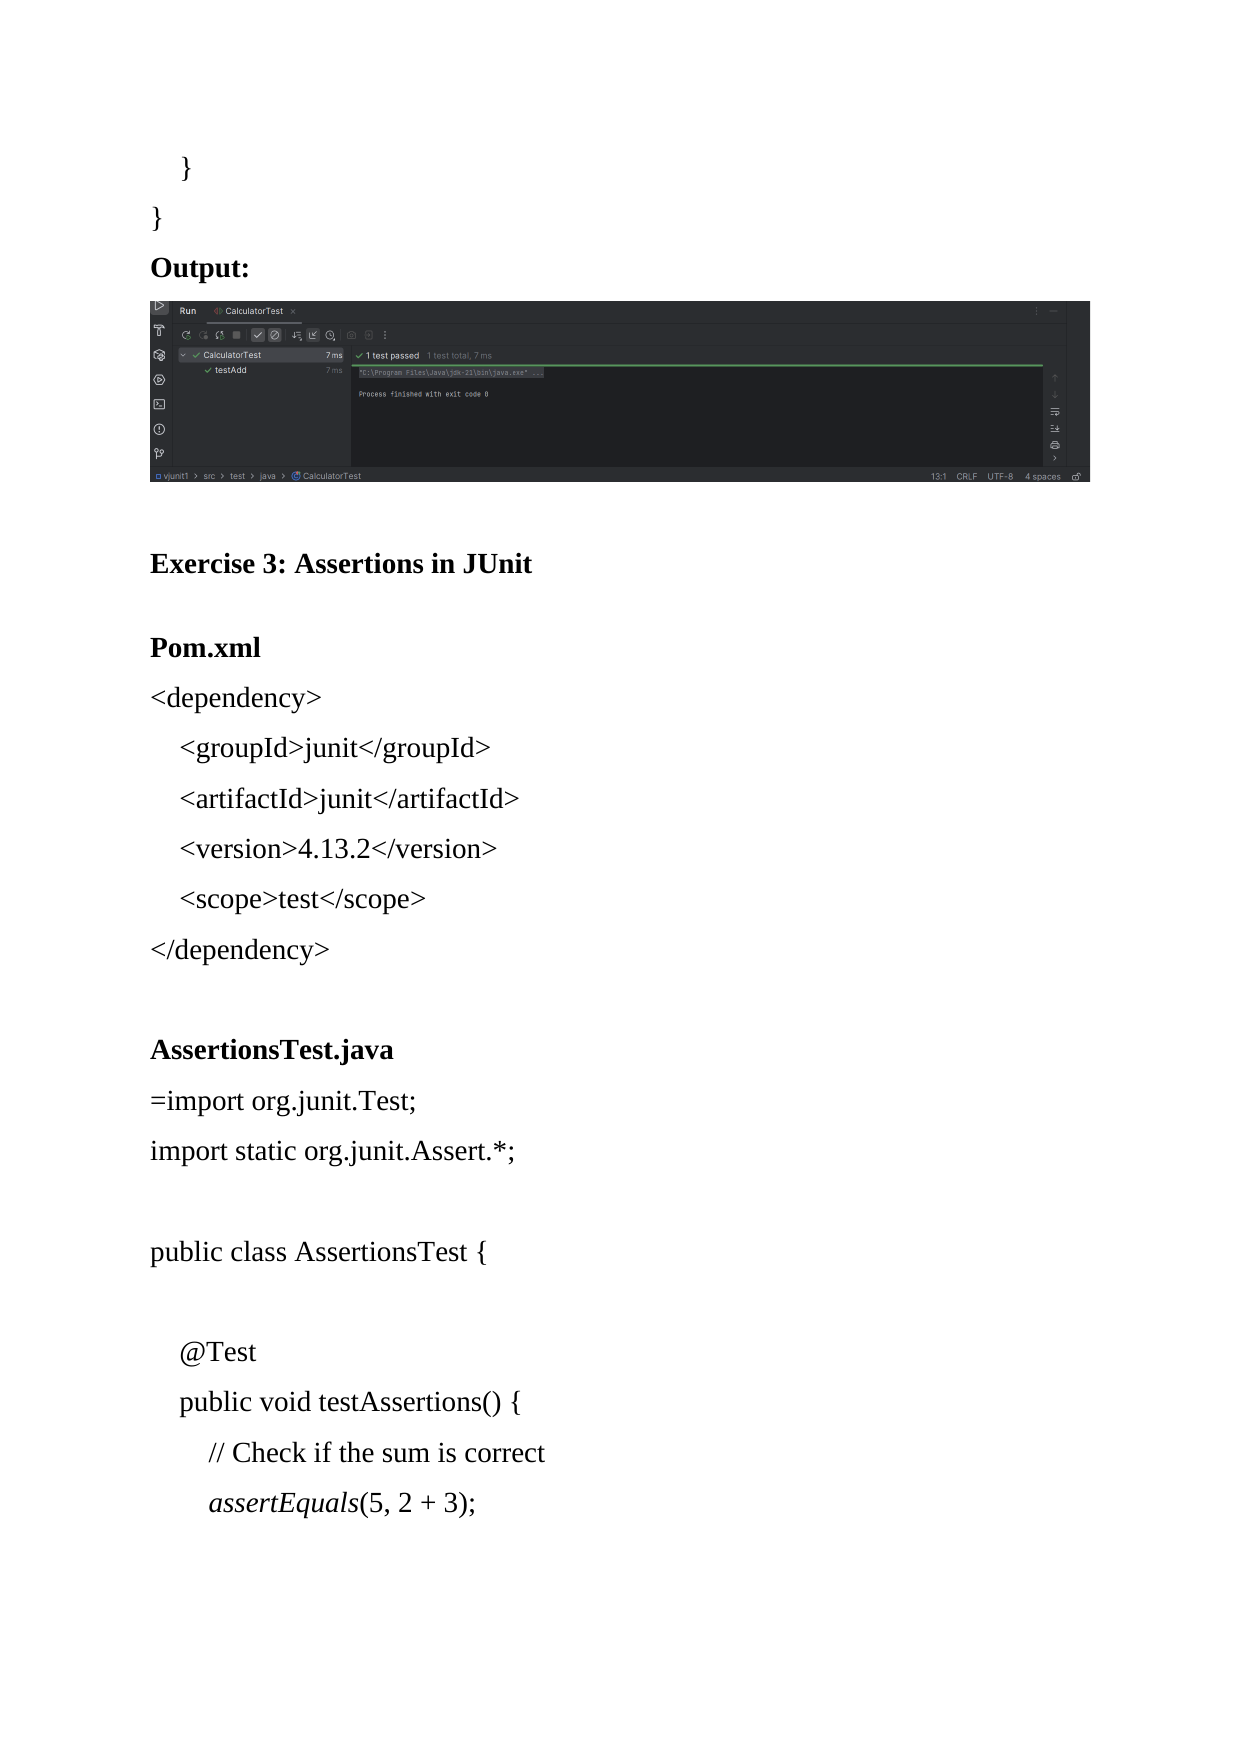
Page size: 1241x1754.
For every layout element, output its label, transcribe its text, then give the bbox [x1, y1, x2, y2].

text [150, 1083, 1090, 1569]
text <scope>test</scope> [150, 881, 1090, 915]
text Pom.xml [150, 630, 1090, 663]
text <groupId>junit</groupId> [150, 731, 1090, 764]
picture [150, 301, 1091, 482]
text Output: [150, 251, 1090, 284]
text Exercise 3: Assertions in JUnit [150, 546, 1090, 579]
text <dependency> [150, 680, 1090, 714]
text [150, 150, 1090, 234]
text <version>4.13.2</version> [150, 831, 1090, 865]
text </dependency> [150, 932, 1090, 965]
text AssertionsTest.java [150, 1032, 1090, 1066]
text <artifactId>junit</artifactId> [150, 781, 1090, 814]
